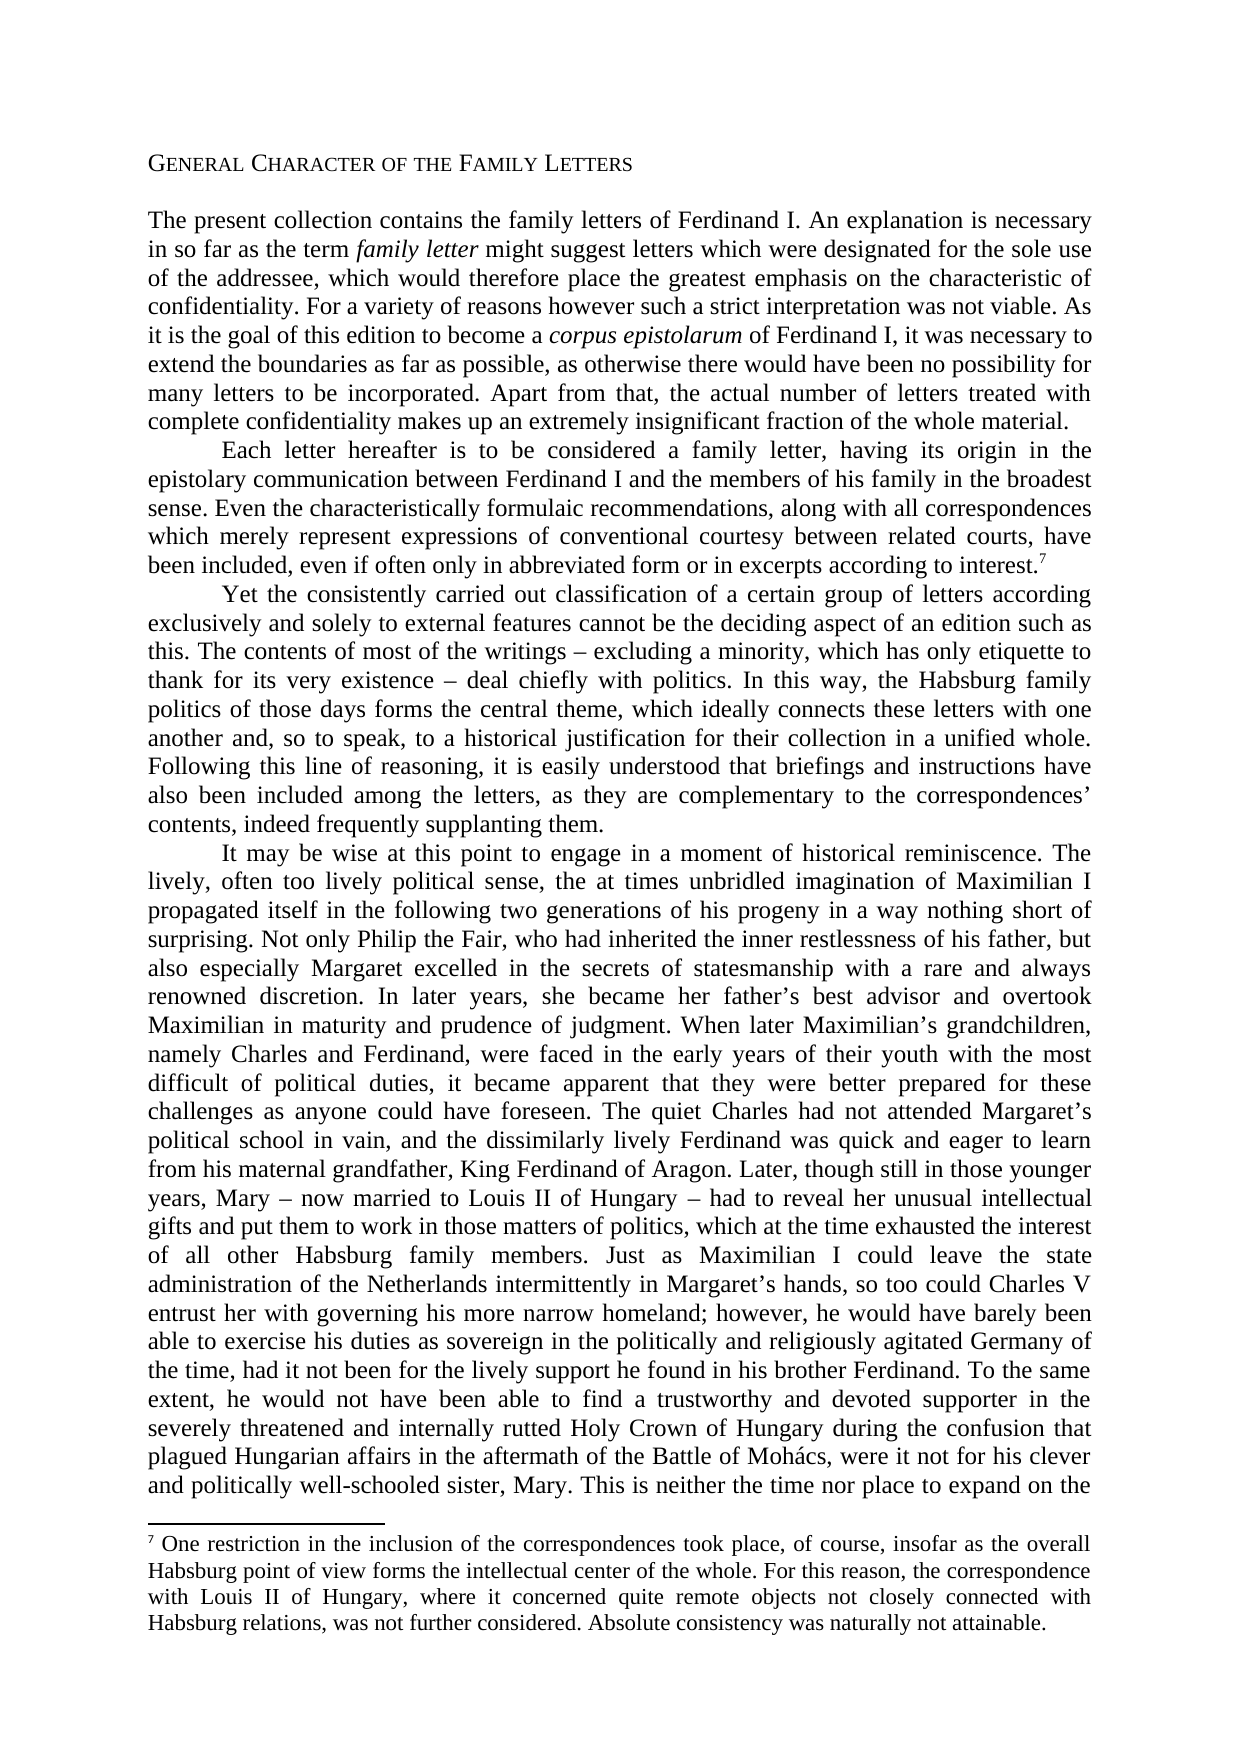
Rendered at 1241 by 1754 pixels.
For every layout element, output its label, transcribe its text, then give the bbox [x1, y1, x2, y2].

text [148, 838, 1093, 1499]
text General Character of the Family Letters [148, 148, 1093, 176]
text Yet the consistently carried out classification of a certain group of letters according exclusively and solely to external features cannot be the deciding aspect of an edition such as this. The contents of most of the writings – excluding a minority, which has only etiquette to thank for its very existence – deal chiefly with politics. In this way, the Habsburg family politics of those days forms the central theme, which ideally connects these letters with one another and, so to speak, to a historical justification for their collection in a unified whole. Following this line of reasoning, it is easily understood that briefings and instructions have also been included among the letters, as they are complementary to the correspondences’ contents, indeed frequently supplanting them. [148, 579, 1093, 838]
text Each letter hereafter is to be considered a family letter, having its origin in the epistolary communication between Ferdinand I and the members of his family in the broadest sense. Even the characteristically formulaic recommendations, along with all correspondences which merely represent expressions of conventional courtesy between related courts, have been included, even if often only in abbreviated form or in excerpts according to interest. [148, 435, 1093, 579]
text The present collection contains the family letters of Ferdinand I. An explanation is necessary in so far as the term family letter might suggest letters which were designated for the sole use of the addressee, which would therefore place the greatest emphasis on the characteristic of confidentiality. For a variety of reasons however such a strict interpretation was not viable. As it is the goal of this edition to become a corpus epistolarum of Ferdinand I, it was necessary to extend the boundaries as far as possible, as otherwise there would have been no possibility for many letters to be incorporated. Apart from that, the actual number of letters treated with complete confidentiality makes up an extremely insignificant fraction of the whole material. [148, 205, 1093, 435]
